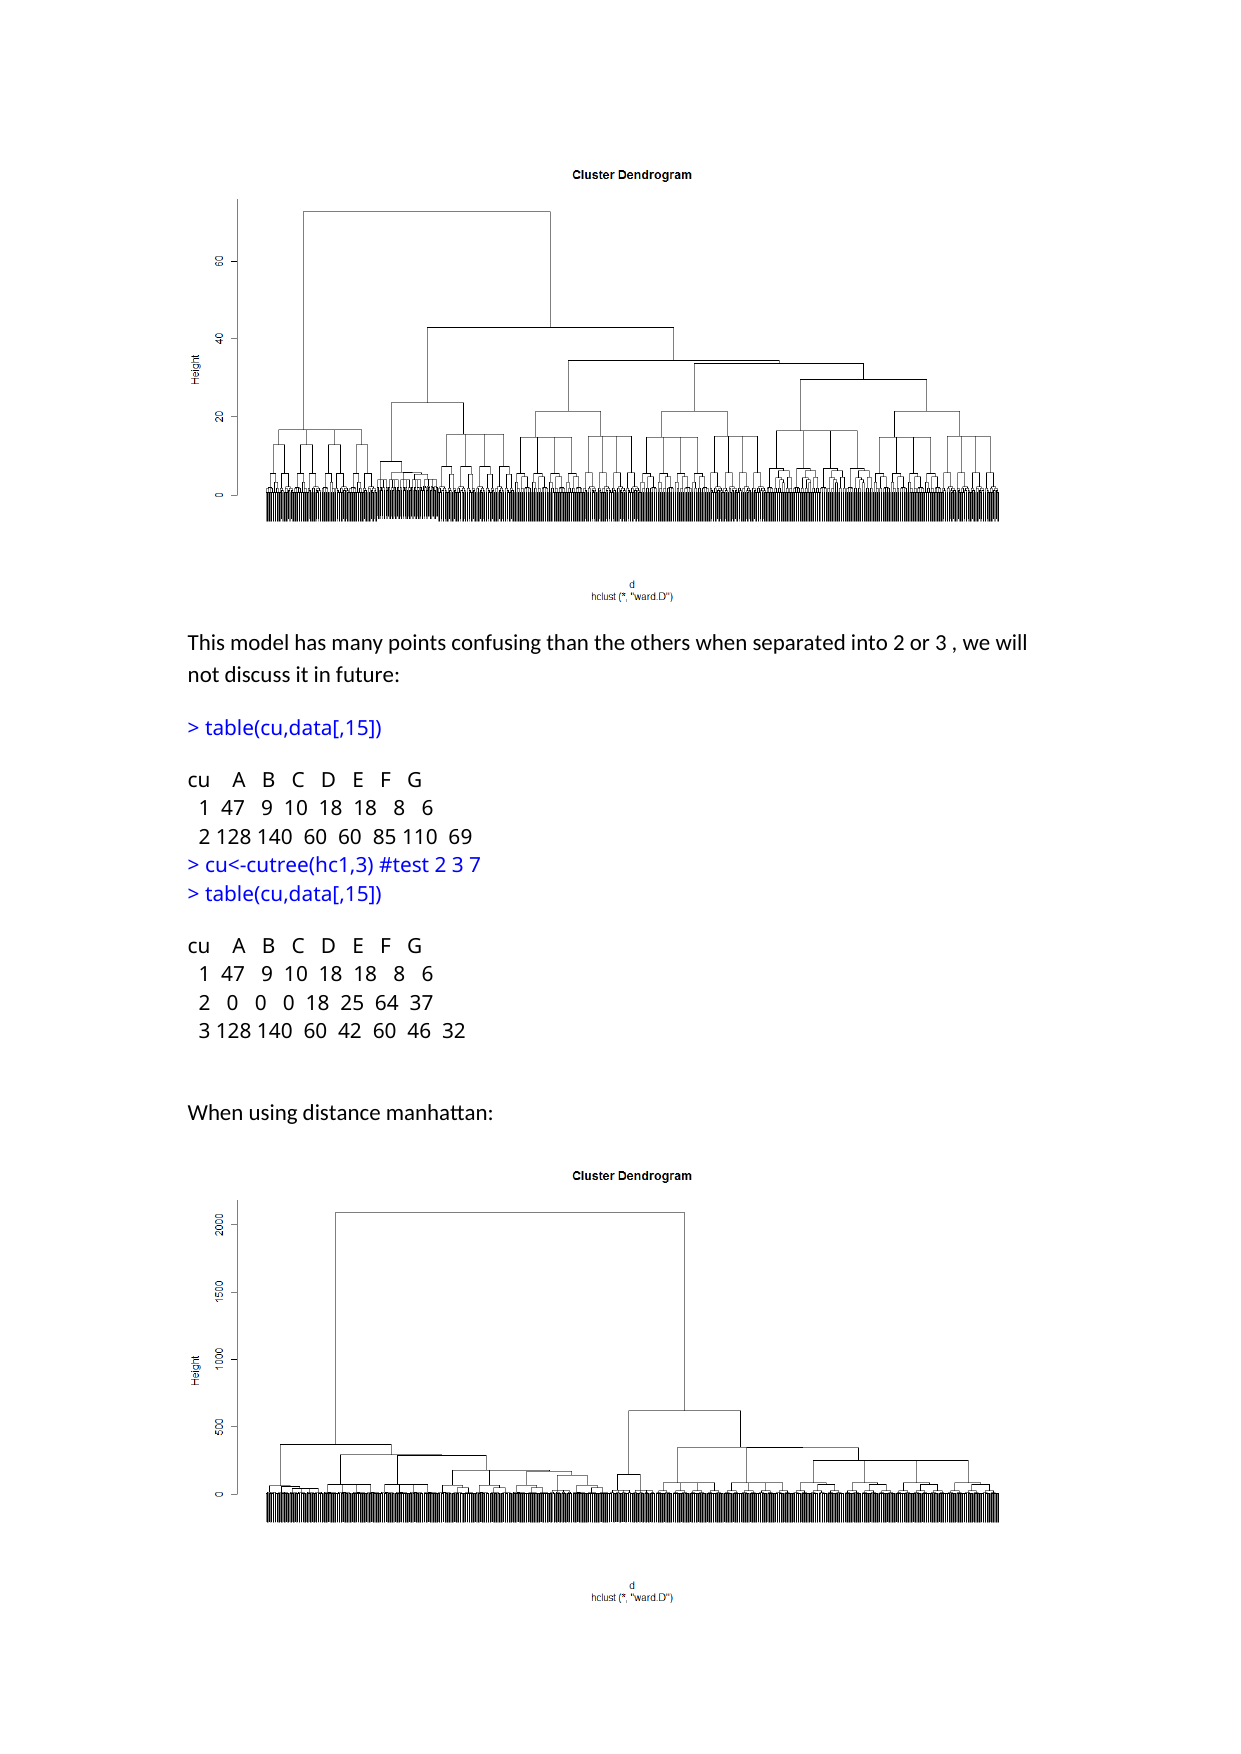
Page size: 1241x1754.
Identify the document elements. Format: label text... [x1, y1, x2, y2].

text > cu<-cutree(hc1,3) #test 2 3 7 [187, 850, 1053, 879]
text 2 128 140 60 60 85 110 69 [187, 822, 1053, 850]
picture [187, 150, 1053, 603]
text 3 128 140 60 42 60 46 32 [187, 1016, 1053, 1045]
text > table(cu,data[,15]) [187, 713, 1053, 741]
text cu A B C D E F G [187, 931, 1053, 959]
text When using distance manhattan: [187, 1098, 1053, 1126]
text 1 47 9 10 18 18 8 6 [187, 959, 1053, 988]
text This model has many points confusing than the others when separated into 2 or 3 , we will not discuss it in future: [187, 628, 1053, 688]
text 1 47 9 10 18 18 8 6 [187, 793, 1053, 822]
text 2 0 0 0 18 25 64 37 [187, 988, 1053, 1016]
text > table(cu,data[,15]) [187, 879, 1053, 907]
text cu A B C D E F G [187, 765, 1053, 793]
picture [187, 1150, 1053, 1604]
